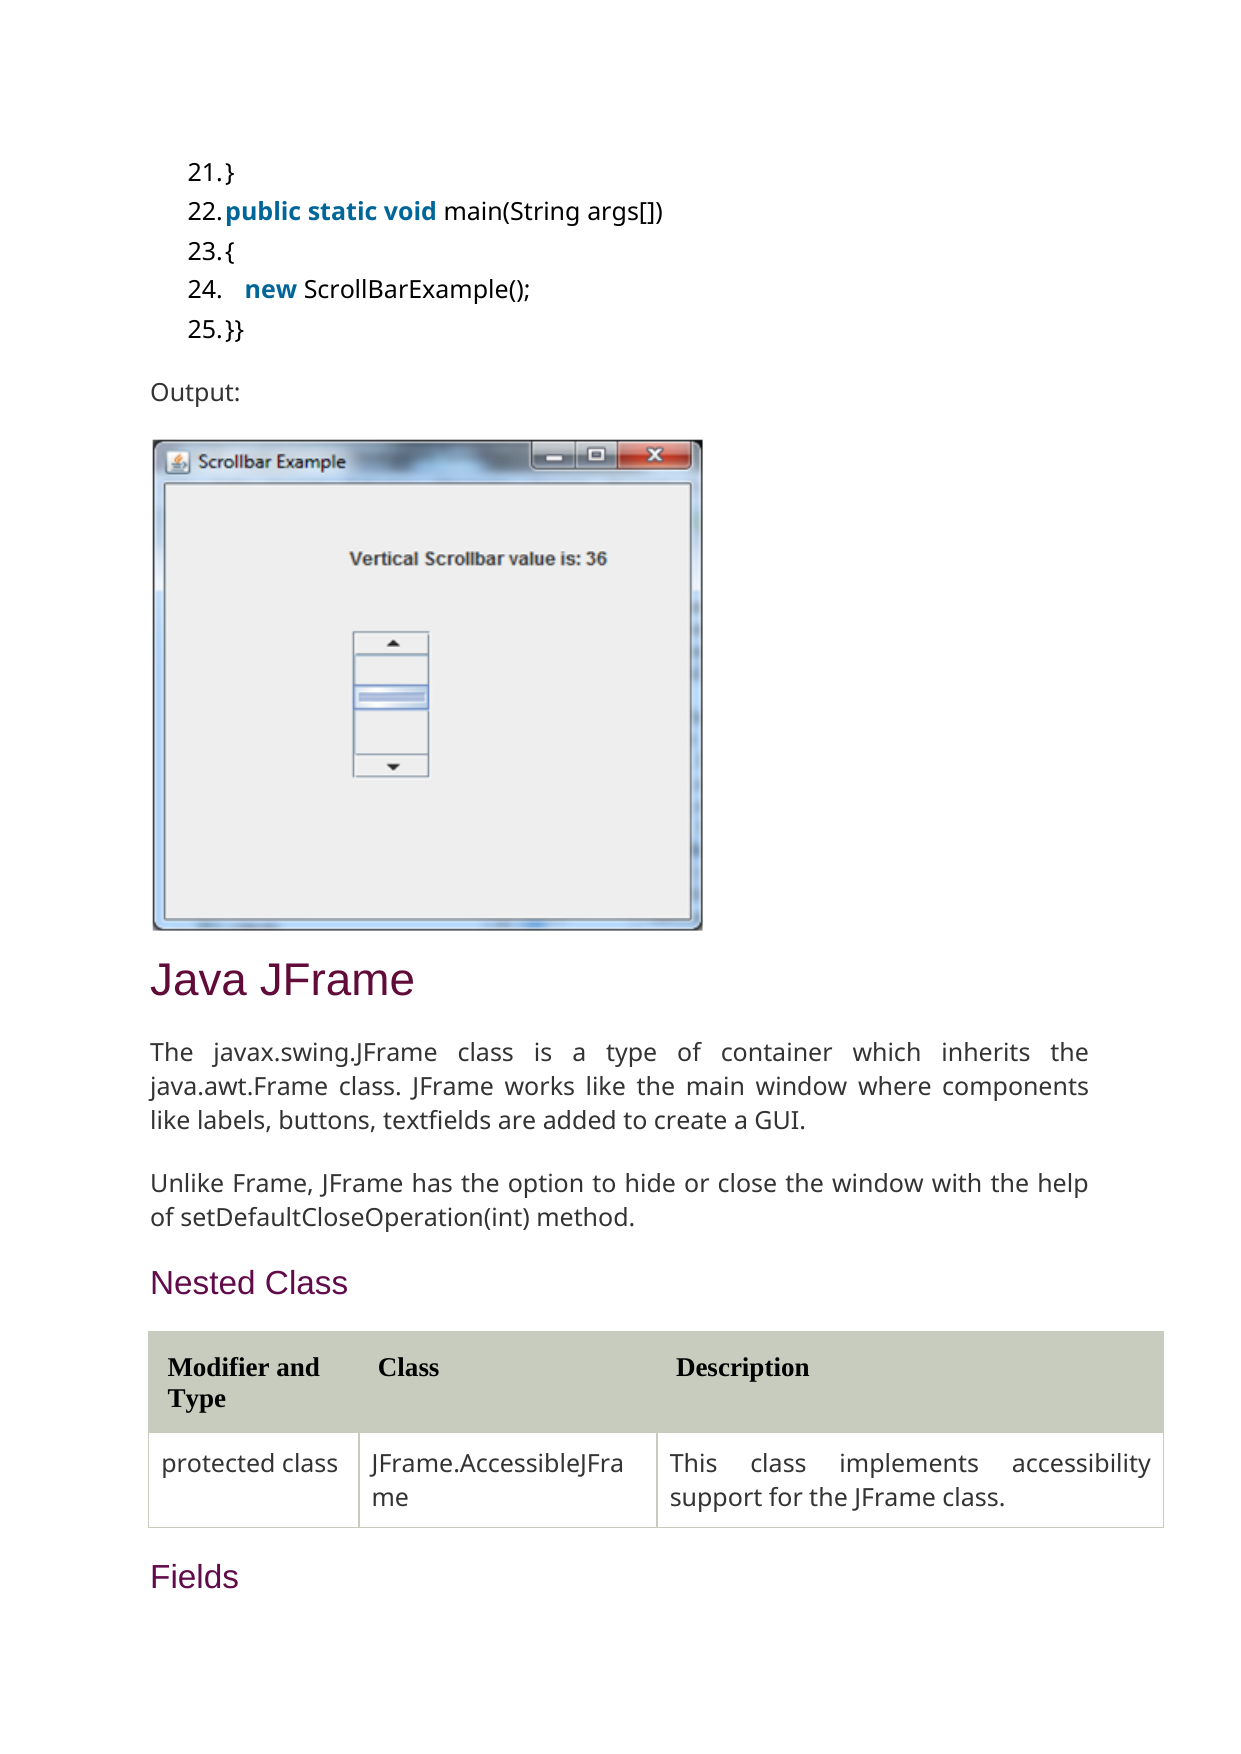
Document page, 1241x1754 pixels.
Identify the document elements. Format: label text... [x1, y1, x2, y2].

list new ScrollBarExample(); [187, 267, 1090, 306]
list } [187, 150, 1090, 189]
table_cell JFrame.AccessibleJFrame [360, 1433, 656, 1527]
text Nested Class [150, 1263, 1090, 1301]
list { [187, 228, 1090, 267]
text The javax.swing.JFrame class is a type of container which inherits the java.awt.Frame class. JFrame works like the main window where components like labels, buttons, textfields are added to create a GUI. [150, 1034, 1090, 1136]
text Fields [150, 1557, 1090, 1596]
text Unlike Frame, JFrame has the option to hide or close the window with the help of setDefaultCloseOperation(int) method. [150, 1166, 1090, 1234]
picture [150, 437, 706, 934]
table_header Class [359, 1332, 657, 1432]
text Output: [150, 374, 1090, 408]
table_cell This class implements accessibility support for the JFrame class. [658, 1433, 1163, 1527]
list public static void main(String args[]) [187, 189, 1090, 228]
table_header Modifier and Type [149, 1332, 359, 1432]
list }} [187, 306, 1090, 345]
text Java JFrame [150, 952, 1090, 1005]
table_header Description [657, 1332, 1163, 1432]
table_cell protected class [149, 1433, 358, 1527]
